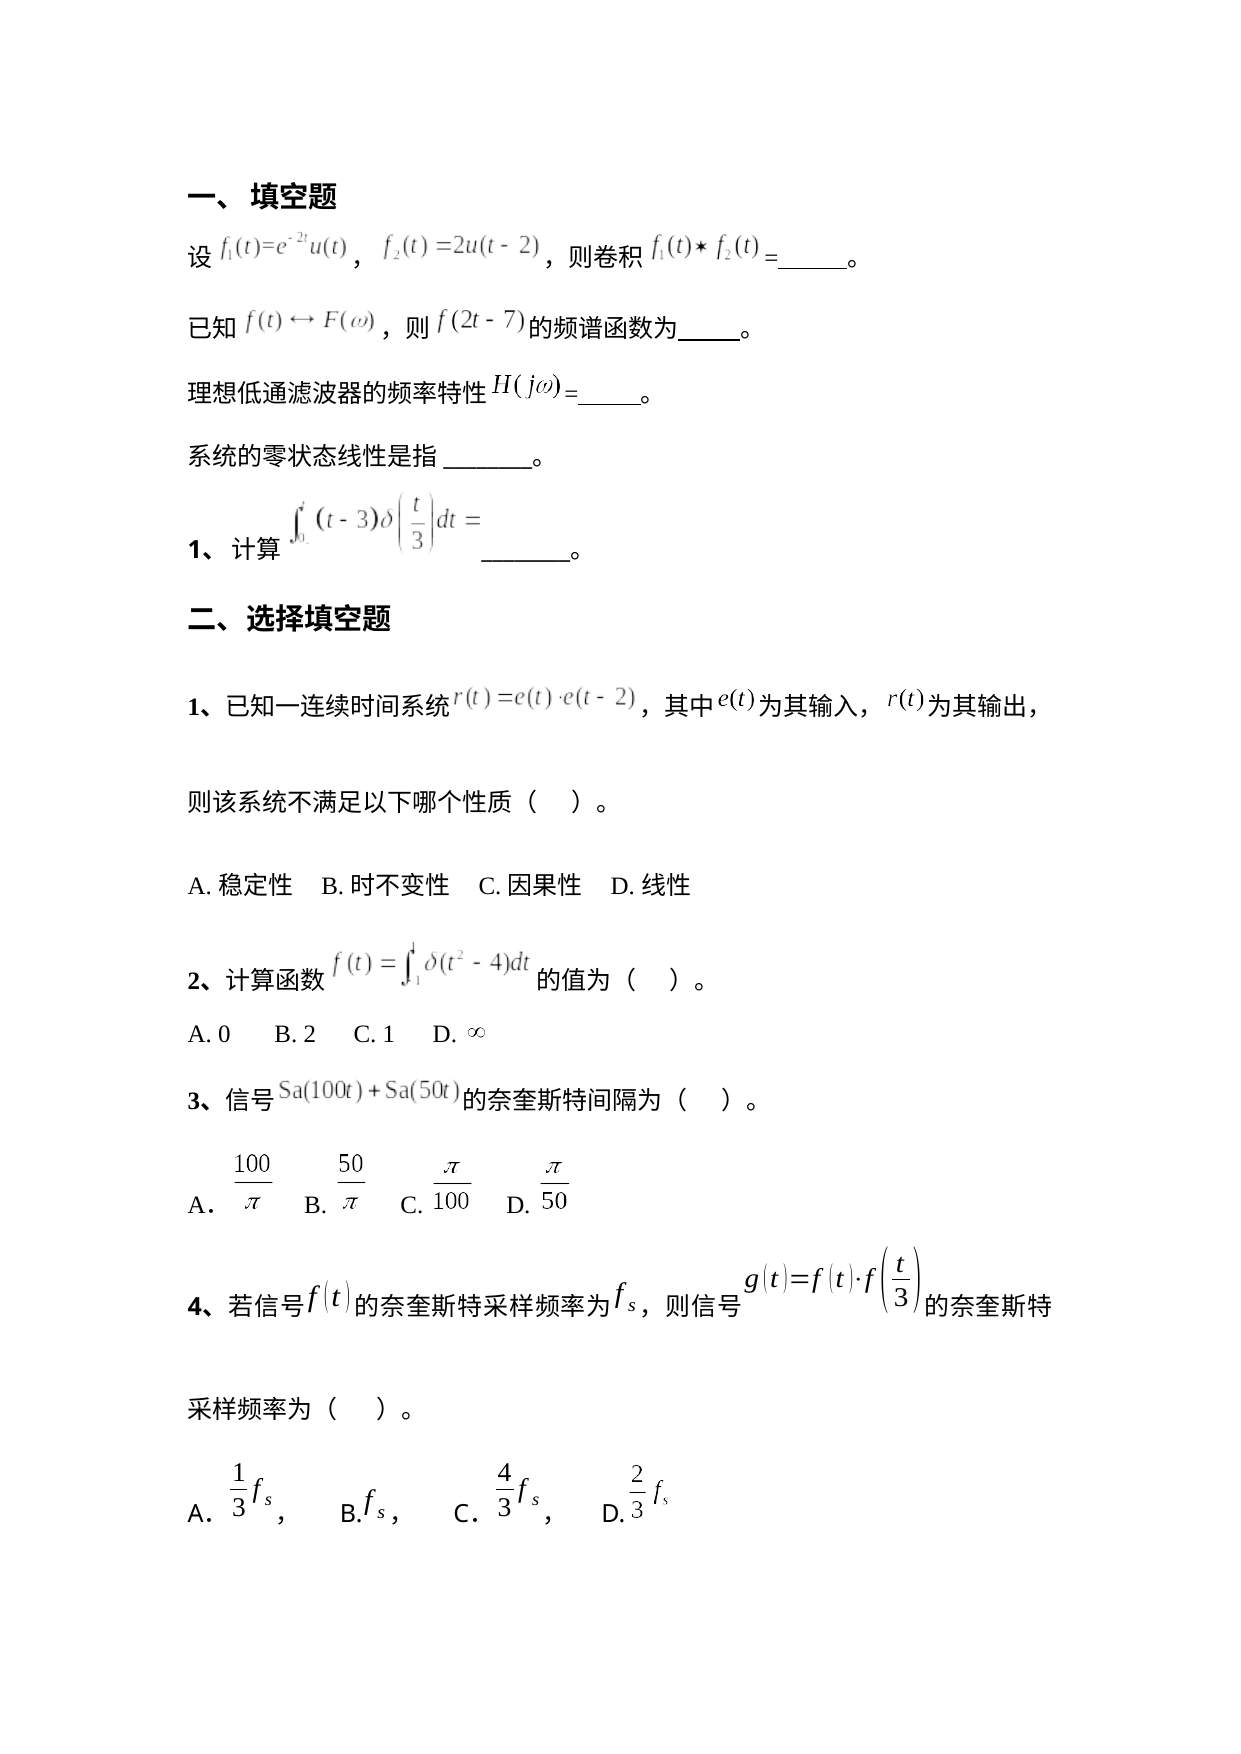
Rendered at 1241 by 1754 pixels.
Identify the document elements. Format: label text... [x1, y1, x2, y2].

text 二、选择填空题 [187, 584, 1053, 649]
text 3、信号的奈奎斯特间隔为（ ）。 [187, 1064, 1053, 1129]
text 1、已知一连续时间系统，其中为其输入，为其输出，则该系统不满足以下哪个性质（ ）。 [187, 671, 1053, 833]
text A．， B.， C．， D. [187, 1458, 1053, 1556]
text A. 0 B. 2 C. 1 D. [187, 1017, 1053, 1050]
text A． B. C. D. [187, 1147, 1053, 1245]
list 计算________。 [187, 487, 1053, 584]
text 4、若信号的奈奎斯特采样频率为，则信号的奈奎斯特采样频率为（ ）。 [187, 1245, 1053, 1440]
text 2、计算函数的值为（ ）。 [187, 934, 1053, 999]
list 填空题 [187, 162, 1053, 227]
text A. 稳定性 B. 时不变性 C. 因果性 D. 线性 [187, 851, 1053, 916]
